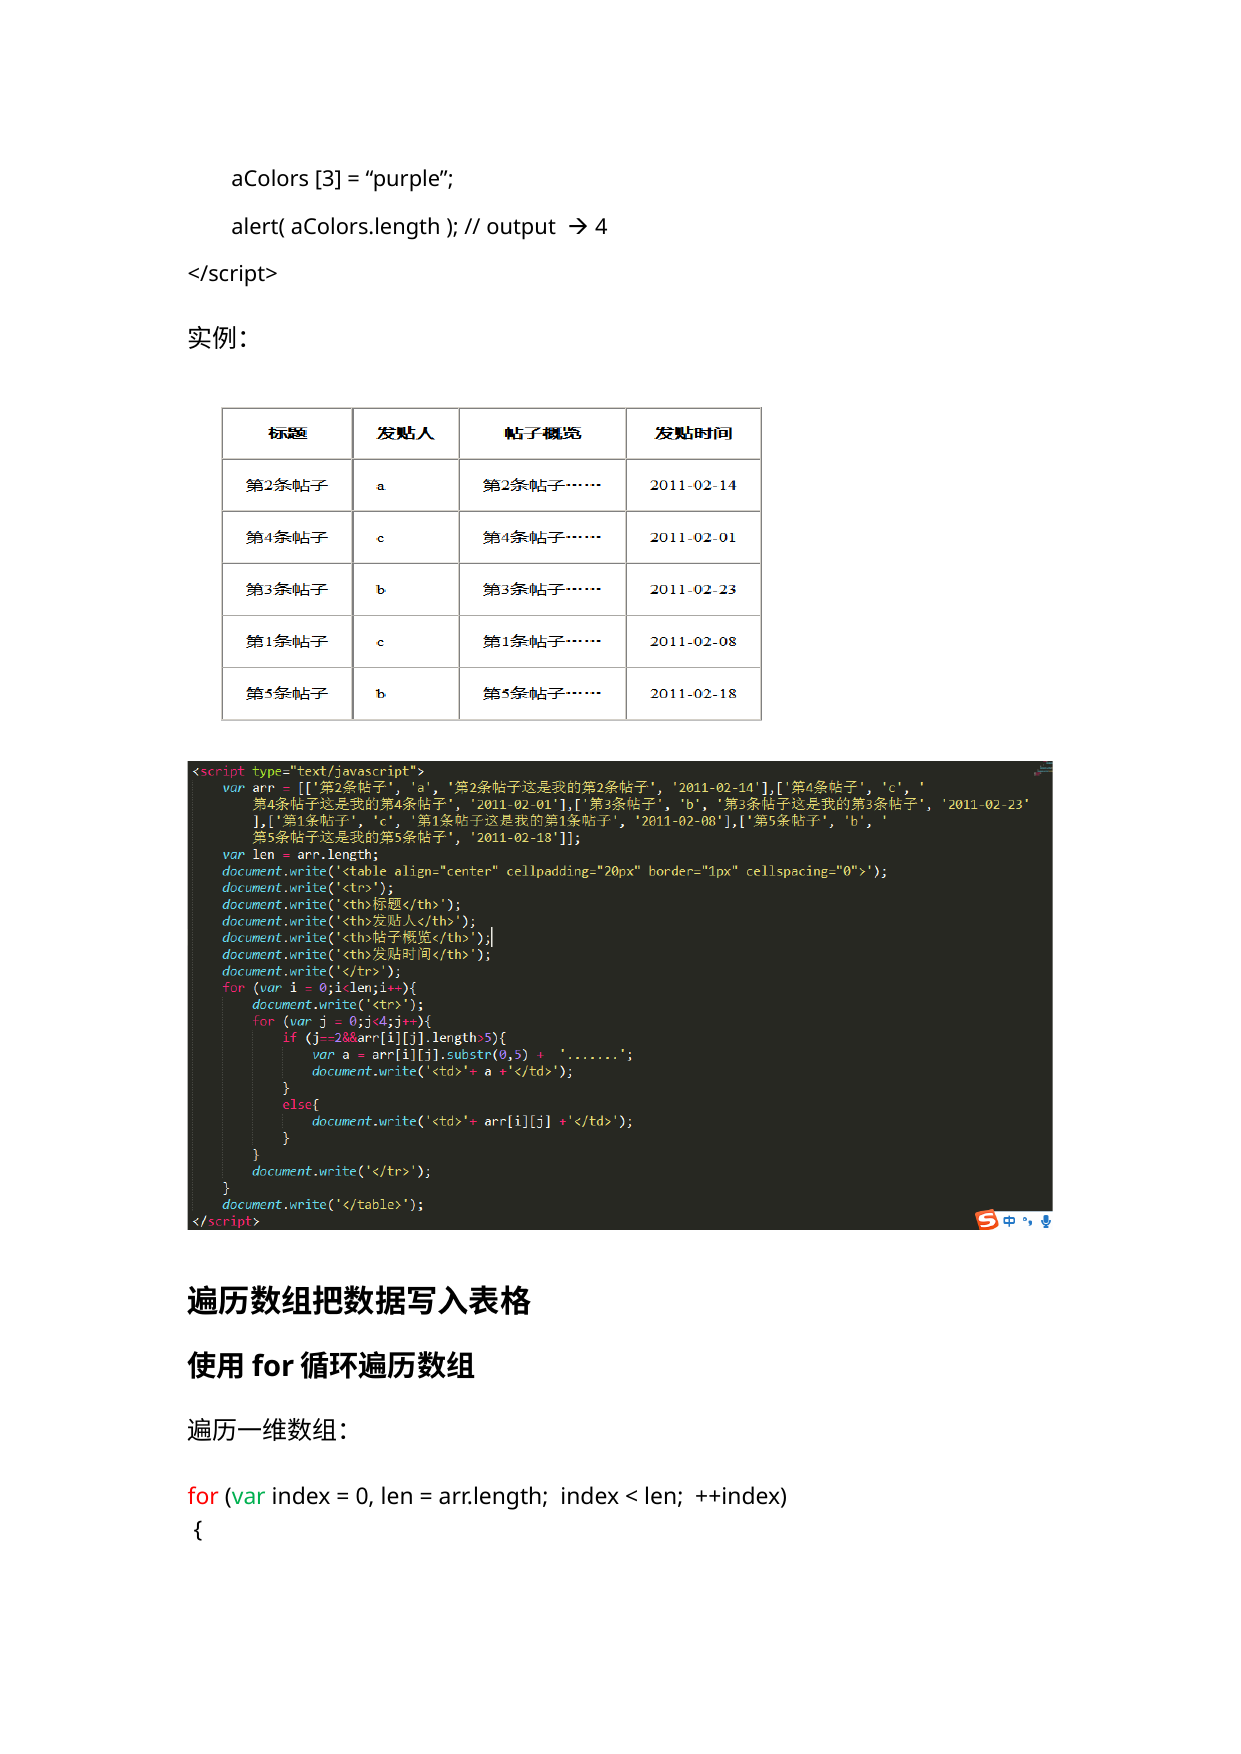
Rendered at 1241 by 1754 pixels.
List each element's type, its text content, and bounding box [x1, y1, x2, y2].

text </script> [187, 257, 1053, 289]
text 遍历一维数组： [187, 1396, 1053, 1461]
picture [187, 761, 1053, 1230]
text 实例： [187, 304, 1053, 369]
text for (var index = 0, len = arr.length; index < len; ++index) [187, 1479, 1053, 1512]
subtitle 遍历数组把数据写入表格 [187, 1266, 1053, 1331]
text { [187, 1512, 1053, 1544]
text aColors [3] = “purple”; [187, 162, 1053, 194]
subtitle 使用for循环遍历数组 [187, 1331, 1053, 1396]
text alert( aColors.length ); // output 4 [187, 209, 1053, 242]
picture [187, 387, 789, 738]
